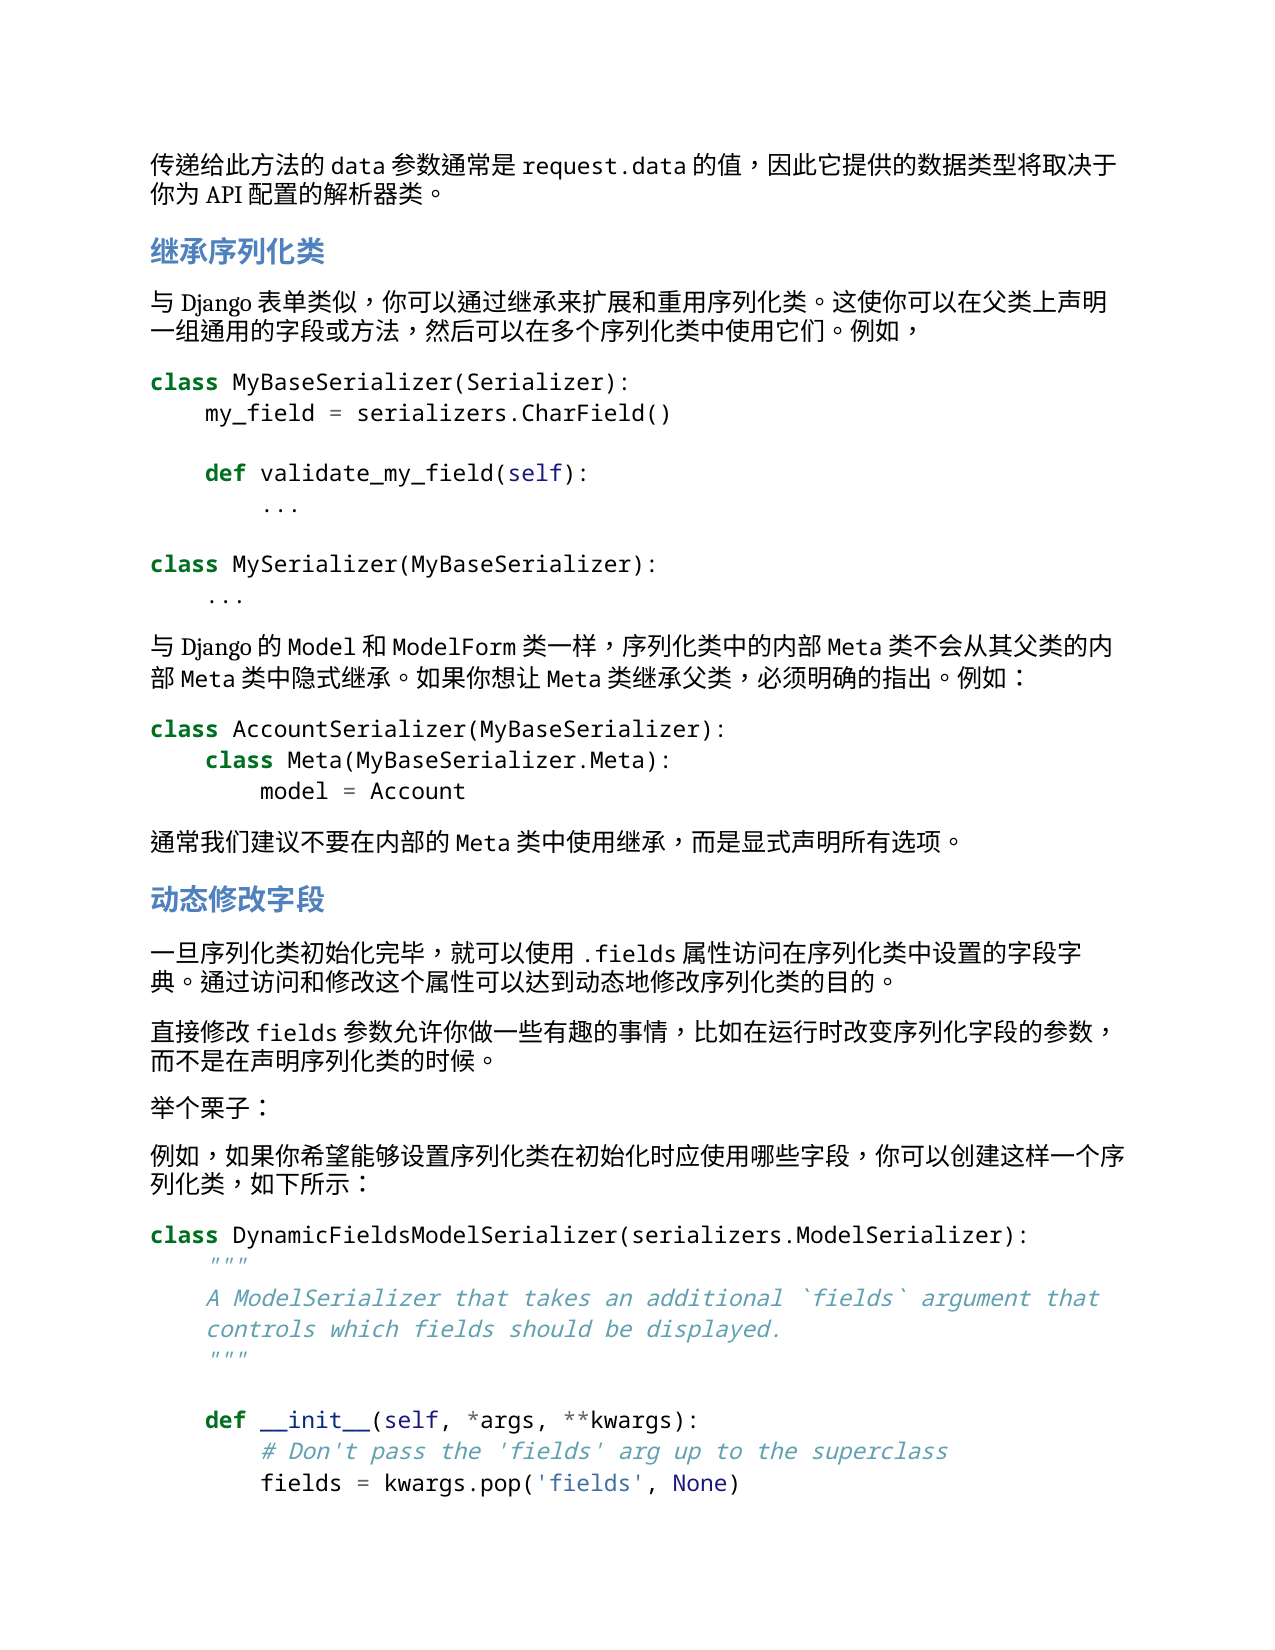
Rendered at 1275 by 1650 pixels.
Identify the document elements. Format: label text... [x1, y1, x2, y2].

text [150, 1219, 1125, 1498]
subtitle 动态修改字段 [150, 879, 1125, 919]
text 举个栗子： [150, 1095, 1125, 1124]
text 传递给此方法的 data 参数通常是 request.data 的值，因此它提供的数据类型将取决于你为 API 配置的解析器类。 [150, 150, 1125, 210]
text 直接修改 fields 参数允许你做一些有趣的事情，比如在运行时改变序列化字段的参数，而不是在声明序列化类的时候。 [150, 1016, 1125, 1076]
text class MyBaseSerializer(Serializer): my_field = serializers.CharField() def validate_my_field(self): ... class MySerializer(MyBaseSerializer): ... [150, 366, 1125, 611]
text class AccountSerializer(MyBaseSerializer): class Meta(MyBaseSerializer.Meta): model = Account [150, 713, 1125, 806]
text 一旦序列化类初始化完毕，就可以使用 .fields 属性访问在序列化类中设置的字段字典。通过访问和修改这个属性可以达到动态地修改序列化类的目的。 [150, 938, 1125, 998]
text 通常我们建议不要在内部的 Meta 类中使用继承，而是显式声明所有选项。 [150, 827, 1125, 858]
text 与 Django 的 Model 和 ModelForm 类一样，序列化类中的内部 Meta 类不会从其父类的内部 Meta 类中隐式继承。如果你想让 Meta 类继承父类，必须明确的指出。例如： [150, 631, 1125, 694]
subtitle 继承序列化类 [150, 231, 1125, 271]
text 与 Django 表单类似，你可以通过继承来扩展和重用序列化类。这使你可以在父类上声明一组通用的字段或方法，然后可以在多个序列化类中使用它们。例如， [150, 289, 1125, 347]
text 例如，如果你希望能够设置序列化类在初始化时应使用哪些字段，你可以创建这样一个序列化类，如下所示： [150, 1143, 1125, 1200]
